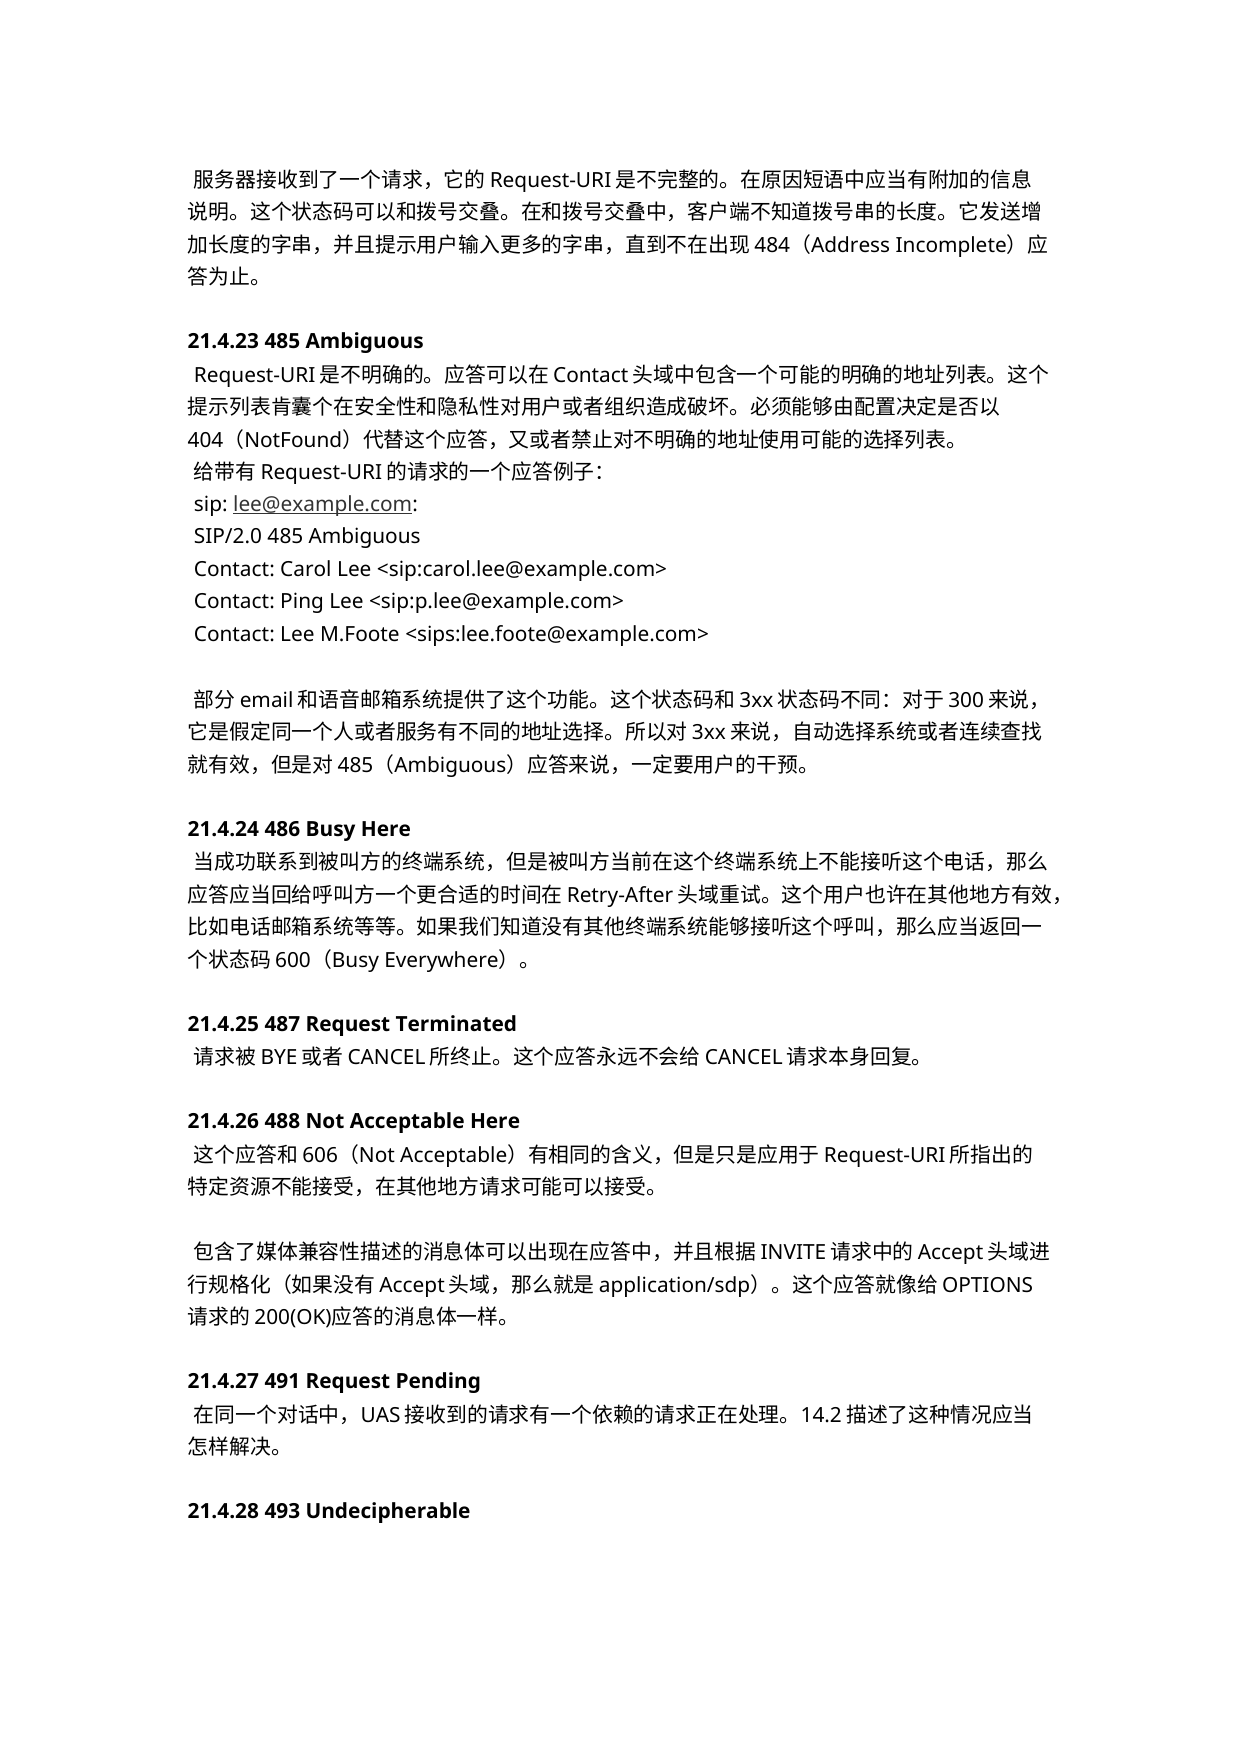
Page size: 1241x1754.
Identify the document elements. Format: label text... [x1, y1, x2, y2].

text 包含了媒体兼容性描述的消息体可以出现在应答中，并且根据INVITE请求中的Accept头域进行规格化（如果没有Accept头域，那么就是application/sdp）。这个应答就像给OPTIONS请求的200(OK)应答的消息体一样。 [187, 1234, 1053, 1332]
text 21.4.27 491 Request Pending [187, 1364, 1053, 1397]
text Contact: Ping Lee <sip:p.lee@example.com> [187, 584, 1053, 617]
text 21.4.28 493 Undecipherable [187, 1494, 1053, 1527]
text sip: lee@example.com: [187, 487, 1053, 519]
text 在同一个对话中，UAS接收到的请求有一个依赖的请求正在处理。14.2描述了这种情况应当怎样解决。 [187, 1397, 1053, 1462]
text 服务器接收到了一个请求，它的Request-URI是不完整的。在原因短语中应当有附加的信息说明。这个状态码可以和拨号交叠。在和拨号交叠中，客户端不知道拨号串的长度。它发送增加长度的字串，并且提示用户输入更多的字串，直到不在出现484（Address Incomplete）应答为止。 [187, 162, 1053, 292]
text Contact: Lee M.Foote <sips:lee.foote@example.com> [187, 617, 1053, 649]
text Request-URI是不明确的。应答可以在Contact头域中包含一个可能的明确的地址列表。这个提示列表肯囊个在安全性和隐私性对用户或者组织造成破坏。必须能够由配置决定是否以404（NotFound）代替这个应答，又或者禁止对不明确的地址使用可能的选择列表。 [187, 357, 1053, 454]
text 21.4.23 485 Ambiguous [187, 324, 1053, 357]
text SIP/2.0 485 Ambiguous [187, 519, 1053, 552]
text 21.4.25 487 Request Terminated [187, 1007, 1053, 1039]
text 这个应答和606（Not Acceptable）有相同的含义，但是只是应用于Request-URI所指出的特定资源不能接受，在其他地方请求可能可以接受。 [187, 1137, 1053, 1202]
text 21.4.24 486 Busy Here [187, 812, 1053, 844]
text 当成功联系到被叫方的终端系统，但是被叫方当前在这个终端系统上不能接听这个电话，那么应答应当回给呼叫方一个更合适的时间在Retry-After头域重试。这个用户也许在其他地方有效，比如电话邮箱系统等等。如果我们知道没有其他终端系统能够接听这个呼叫，那么应当返回一个状态码600（Busy Everywhere）。 [187, 844, 1053, 974]
text 21.4.26 488 Not Acceptable Here [187, 1104, 1053, 1137]
text 请求被BYE或者CANCEL所终止。这个应答永远不会给CANCEL请求本身回复。 [187, 1039, 1053, 1072]
text Contact: Carol Lee <sip:carol.lee@example.com> [187, 552, 1053, 584]
text 给带有Request-URI的请求的一个应答例子： [187, 454, 1053, 487]
text 部分email和语音邮箱系统提供了这个功能。这个状态码和3xx状态码不同：对于300来说，它是假定同一个人或者服务有不同的地址选择。所以对3xx来说，自动选择系统或者连续查找就有效，但是对485（Ambiguous）应答来说，一定要用户的干预。 [187, 682, 1053, 779]
